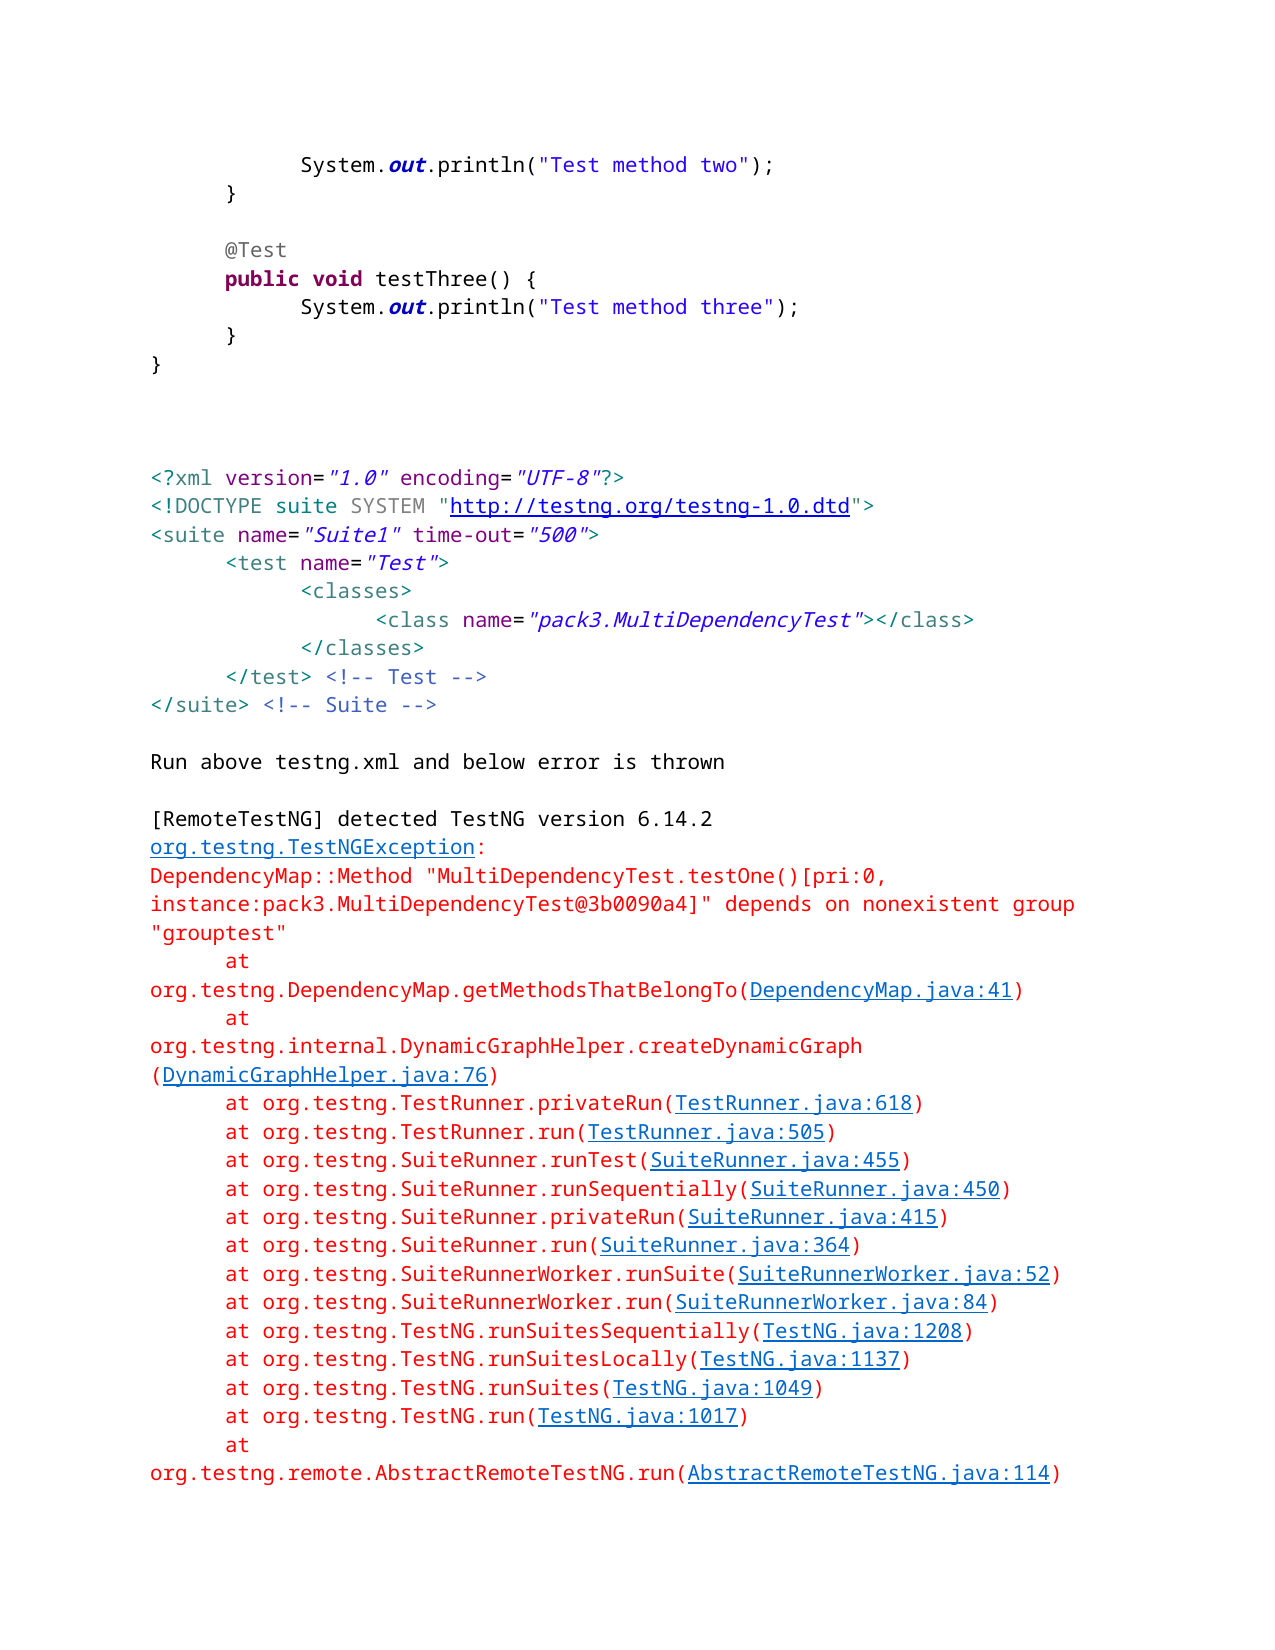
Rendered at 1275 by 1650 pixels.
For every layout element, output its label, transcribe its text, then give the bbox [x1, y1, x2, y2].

text <suite name="Suite1" time-out="500"> [150, 520, 1125, 548]
text at org.testng.SuiteRunner.run(SuiteRunner.java:364) [150, 1231, 1125, 1259]
text public void testThree() { [150, 264, 1125, 292]
text at org.testng.remote.AbstractRemoteTestNG.run(AbstractRemoteTestNG.java:114) [150, 1430, 1125, 1487]
text <test name="Test"> [150, 548, 1125, 577]
text <?xml version="1.0" encoding="UTF-8"?> [150, 463, 1125, 491]
text } [150, 321, 1125, 349]
text <class name="pack3.MultiDependencyTest"></class> [150, 605, 1125, 633]
text } [150, 178, 1125, 207]
text System.out.println("Test method three"); [150, 292, 1125, 321]
text at org.testng.SuiteRunnerWorker.runSuite(SuiteRunnerWorker.java:52) [150, 1259, 1125, 1287]
text [RemoteTestNG] detected TestNG version 6.14.2 [150, 804, 1125, 832]
text System.out.println("Test method two"); [150, 150, 1125, 178]
text at org.testng.DependencyMap.getMethodsThatBelongTo(DependencyMap.java:41) [150, 946, 1125, 1003]
text at org.testng.TestRunner.privateRun(TestRunner.java:618) [150, 1088, 1125, 1117]
text at org.testng.SuiteRunner.runSequentially(SuiteRunner.java:450) [150, 1174, 1125, 1202]
text <!DOCTYPE suite SYSTEM "http://testng.org/testng-1.0.dtd"> [150, 491, 1125, 520]
text at org.testng.TestNG.run(TestNG.java:1017) [150, 1401, 1125, 1430]
text org.testng.TestNGException: [150, 832, 1125, 861]
text <classes> [150, 577, 1125, 605]
text at org.testng.SuiteRunner.privateRun(SuiteRunner.java:415) [150, 1202, 1125, 1231]
text at org.testng.SuiteRunner.runTest(SuiteRunner.java:455) [150, 1145, 1125, 1174]
text at org.testng.SuiteRunnerWorker.run(SuiteRunnerWorker.java:84) [150, 1287, 1125, 1316]
text at org.testng.internal.DynamicGraphHelper.createDynamicGraph(DynamicGraphHelper.java:76) [150, 1003, 1125, 1088]
text at org.testng.TestRunner.run(TestRunner.java:505) [150, 1117, 1125, 1145]
text Run above testng.xml and below error is thrown [150, 747, 1125, 776]
text } [150, 349, 1125, 377]
text at org.testng.TestNG.runSuites(TestNG.java:1049) [150, 1373, 1125, 1401]
text at org.testng.TestNG.runSuitesLocally(TestNG.java:1137) [150, 1344, 1125, 1373]
text </classes> [150, 633, 1125, 662]
text </test> <!-- Test --> [150, 662, 1125, 690]
text at org.testng.TestNG.runSuitesSequentially(TestNG.java:1208) [150, 1316, 1125, 1344]
text DependencyMap::Method "MultiDependencyTest.testOne()[pri:0, instance:pack3.MultiDependencyTest@3b0090a4]" depends on nonexistent group "grouptest" [150, 861, 1125, 946]
text @Test [150, 235, 1125, 264]
text </suite> <!-- Suite --> [150, 690, 1125, 719]
